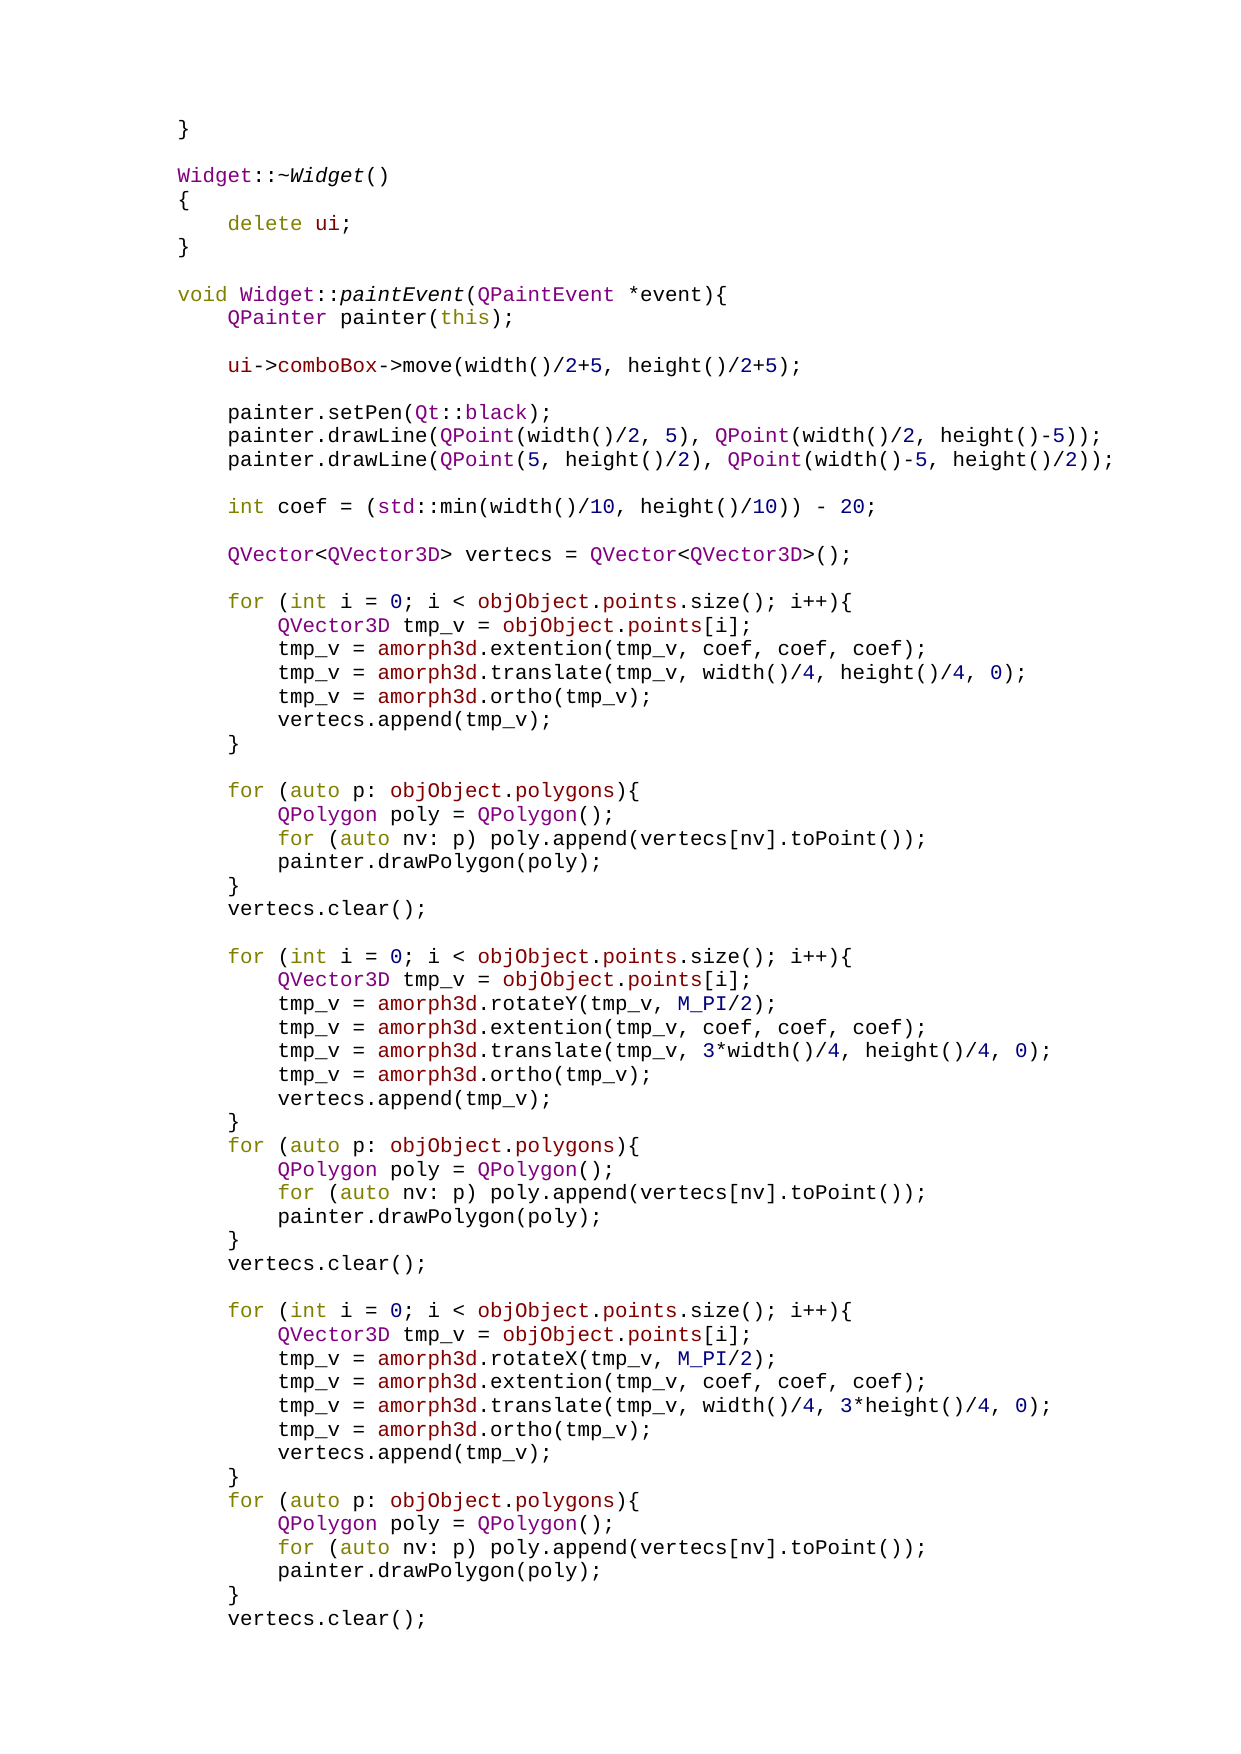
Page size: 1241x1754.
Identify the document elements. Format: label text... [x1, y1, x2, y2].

text tmp_v = amorph3d.translate(tmp_v, width()/4, height()/4, 0); [177, 662, 1152, 686]
text tmp_v = amorph3d.extention(tmp_v, coef, coef, coef); [177, 1017, 1152, 1040]
text tmp_v = amorph3d.ortho(tmp_v); [177, 1064, 1152, 1088]
text for (auto nv: p) poly.append(vertecs[nv].toPoint()); [177, 827, 1152, 851]
text ui->comboBox->move(width()/2+5, height()/2+5); [177, 354, 1152, 378]
text tmp_v = amorph3d.ortho(tmp_v); [177, 686, 1152, 709]
text } [177, 118, 1152, 142]
text QVector3D tmp_v = objObject.points[i]; [177, 1324, 1152, 1348]
text QPolygon poly = QPolygon(); [177, 1158, 1152, 1182]
text for (int i = 0; i < objObject.points.size(); i++){ [177, 946, 1152, 969]
text } [177, 1111, 1152, 1135]
text tmp_v = amorph3d.extention(tmp_v, coef, coef, coef); [177, 1371, 1152, 1395]
text for (auto p: objObject.polygons){ [177, 1489, 1152, 1513]
text vertecs.clear(); [177, 1608, 1152, 1631]
text vertecs.append(tmp_v); [177, 1088, 1152, 1111]
text for (auto p: objObject.polygons){ [177, 1135, 1152, 1158]
text tmp_v = amorph3d.translate(tmp_v, 3*width()/4, height()/4, 0); [177, 1040, 1152, 1064]
text tmp_v = amorph3d.rotateX(tmp_v, M_PI/2); [177, 1348, 1152, 1371]
text QVector3D tmp_v = objObject.points[i]; [177, 615, 1152, 638]
text vertecs.append(tmp_v); [177, 1442, 1152, 1466]
text painter.setPen(Qt::black); [177, 402, 1152, 426]
text QPolygon poly = QPolygon(); [177, 1513, 1152, 1537]
text painter.drawLine(QPoint(5, height()/2), QPoint(width()-5, height()/2)); [177, 449, 1152, 473]
text QPolygon poly = QPolygon(); [177, 804, 1152, 827]
text void Widget::paintEvent(QPaintEvent *event){ [177, 284, 1152, 307]
text int coef = (std::min(width()/10, height()/10)) - 20; [177, 496, 1152, 520]
text } [177, 875, 1152, 898]
text for (int i = 0; i < objObject.points.size(); i++){ [177, 1300, 1152, 1324]
text tmp_v = amorph3d.extention(tmp_v, coef, coef, coef); [177, 638, 1152, 662]
text painter.drawPolygon(poly); [177, 1206, 1152, 1229]
text tmp_v = amorph3d.rotateY(tmp_v, M_PI/2); [177, 993, 1152, 1017]
text for (auto nv: p) poly.append(vertecs[nv].toPoint()); [177, 1182, 1152, 1206]
text painter.drawLine(QPoint(width()/2, 5), QPoint(width()/2, height()-5)); [177, 426, 1152, 449]
text } [177, 1584, 1152, 1608]
text painter.drawPolygon(poly); [177, 1561, 1152, 1584]
text for (auto nv: p) poly.append(vertecs[nv].toPoint()); [177, 1537, 1152, 1561]
text vertecs.clear(); [177, 1253, 1152, 1277]
text vertecs.append(tmp_v); [177, 709, 1152, 733]
text tmp_v = amorph3d.translate(tmp_v, width()/4, 3*height()/4, 0); [177, 1395, 1152, 1419]
text vertecs.clear(); [177, 898, 1152, 922]
text QPainter painter(this); [177, 307, 1152, 331]
text for (int i = 0; i < objObject.points.size(); i++){ [177, 591, 1152, 615]
text } [177, 236, 1152, 260]
text Widget::~Widget() [177, 165, 1152, 189]
text delete ui; [177, 213, 1152, 236]
text painter.drawPolygon(poly); [177, 851, 1152, 875]
text QVector3D tmp_v = objObject.points[i]; [177, 969, 1152, 993]
text for (auto p: objObject.polygons){ [177, 780, 1152, 804]
text } [177, 1229, 1152, 1253]
text } [177, 733, 1152, 757]
text } [177, 1466, 1152, 1489]
text QVector<QVector3D> vertecs = QVector<QVector3D>(); [177, 544, 1152, 567]
text tmp_v = amorph3d.ortho(tmp_v); [177, 1419, 1152, 1442]
text { [177, 189, 1152, 213]
